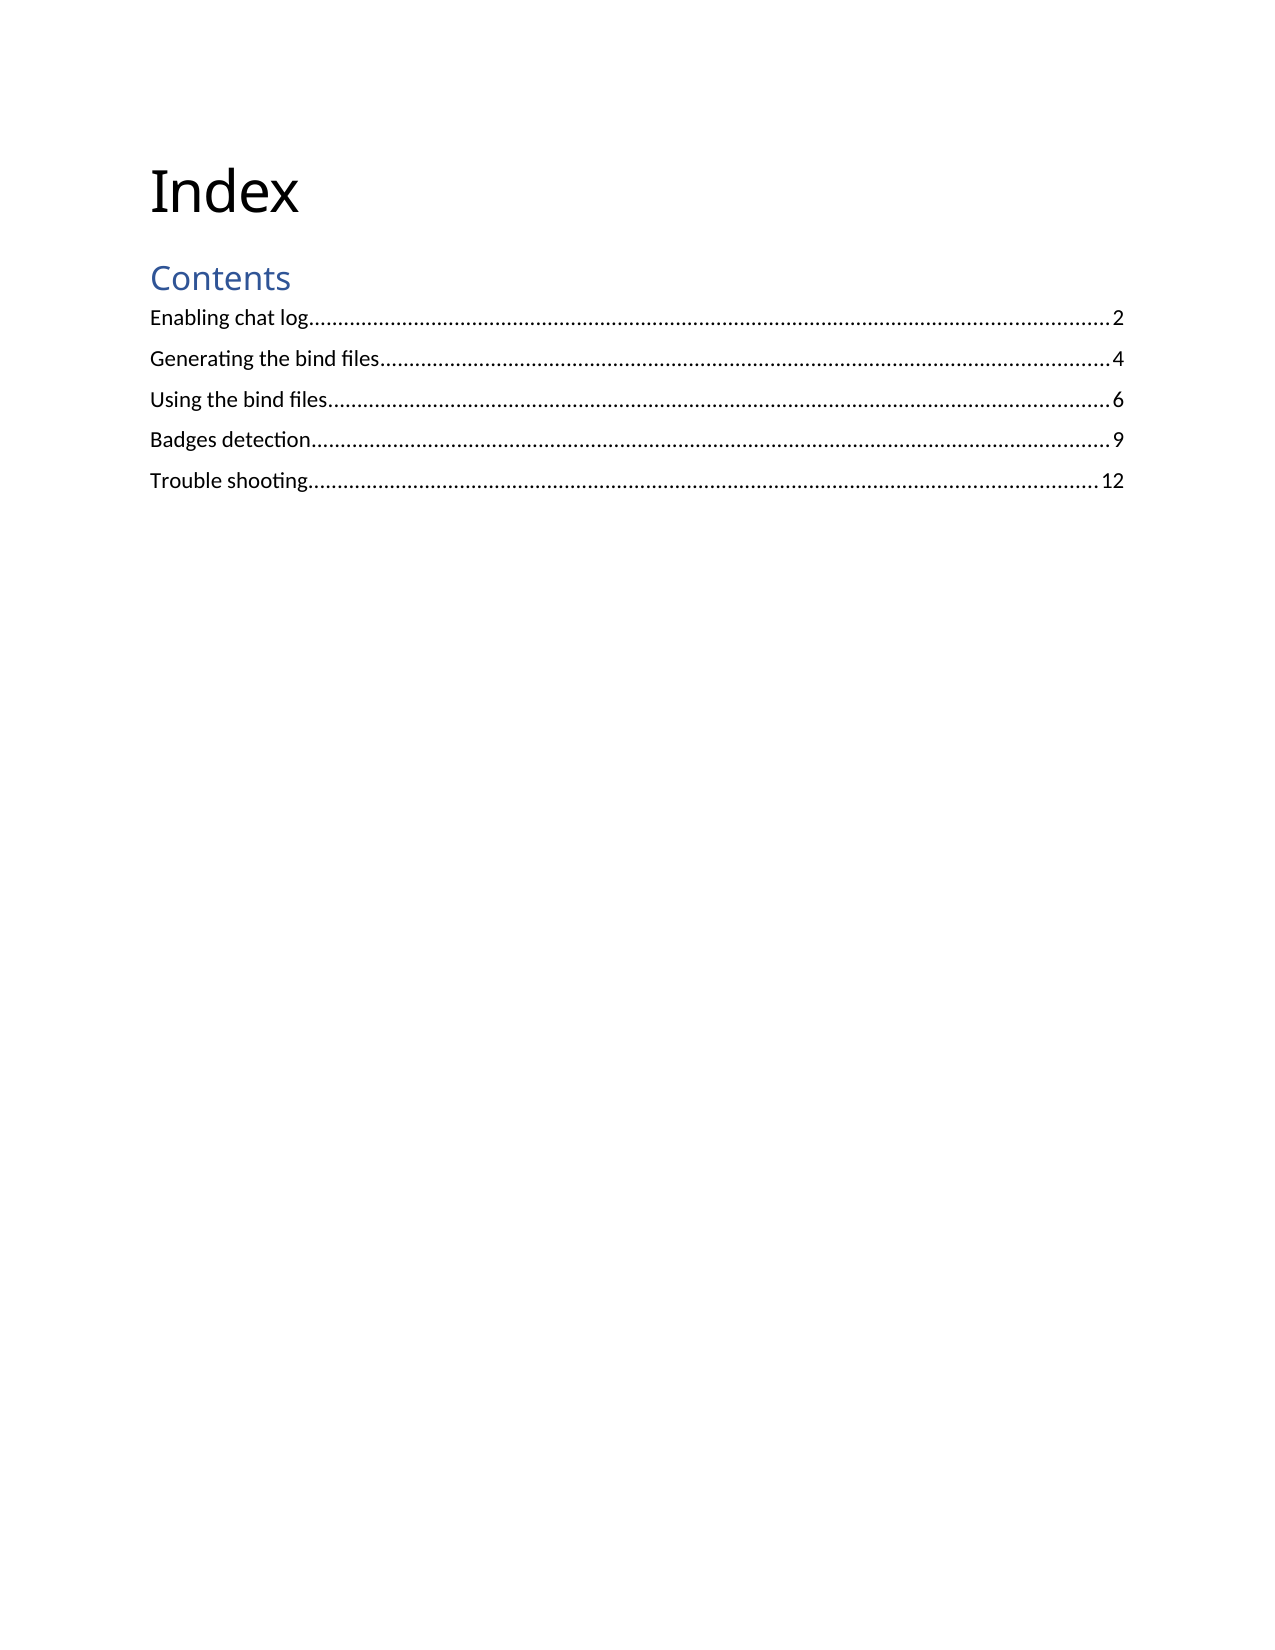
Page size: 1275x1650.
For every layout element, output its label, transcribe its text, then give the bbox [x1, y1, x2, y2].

title Index [150, 150, 1125, 229]
